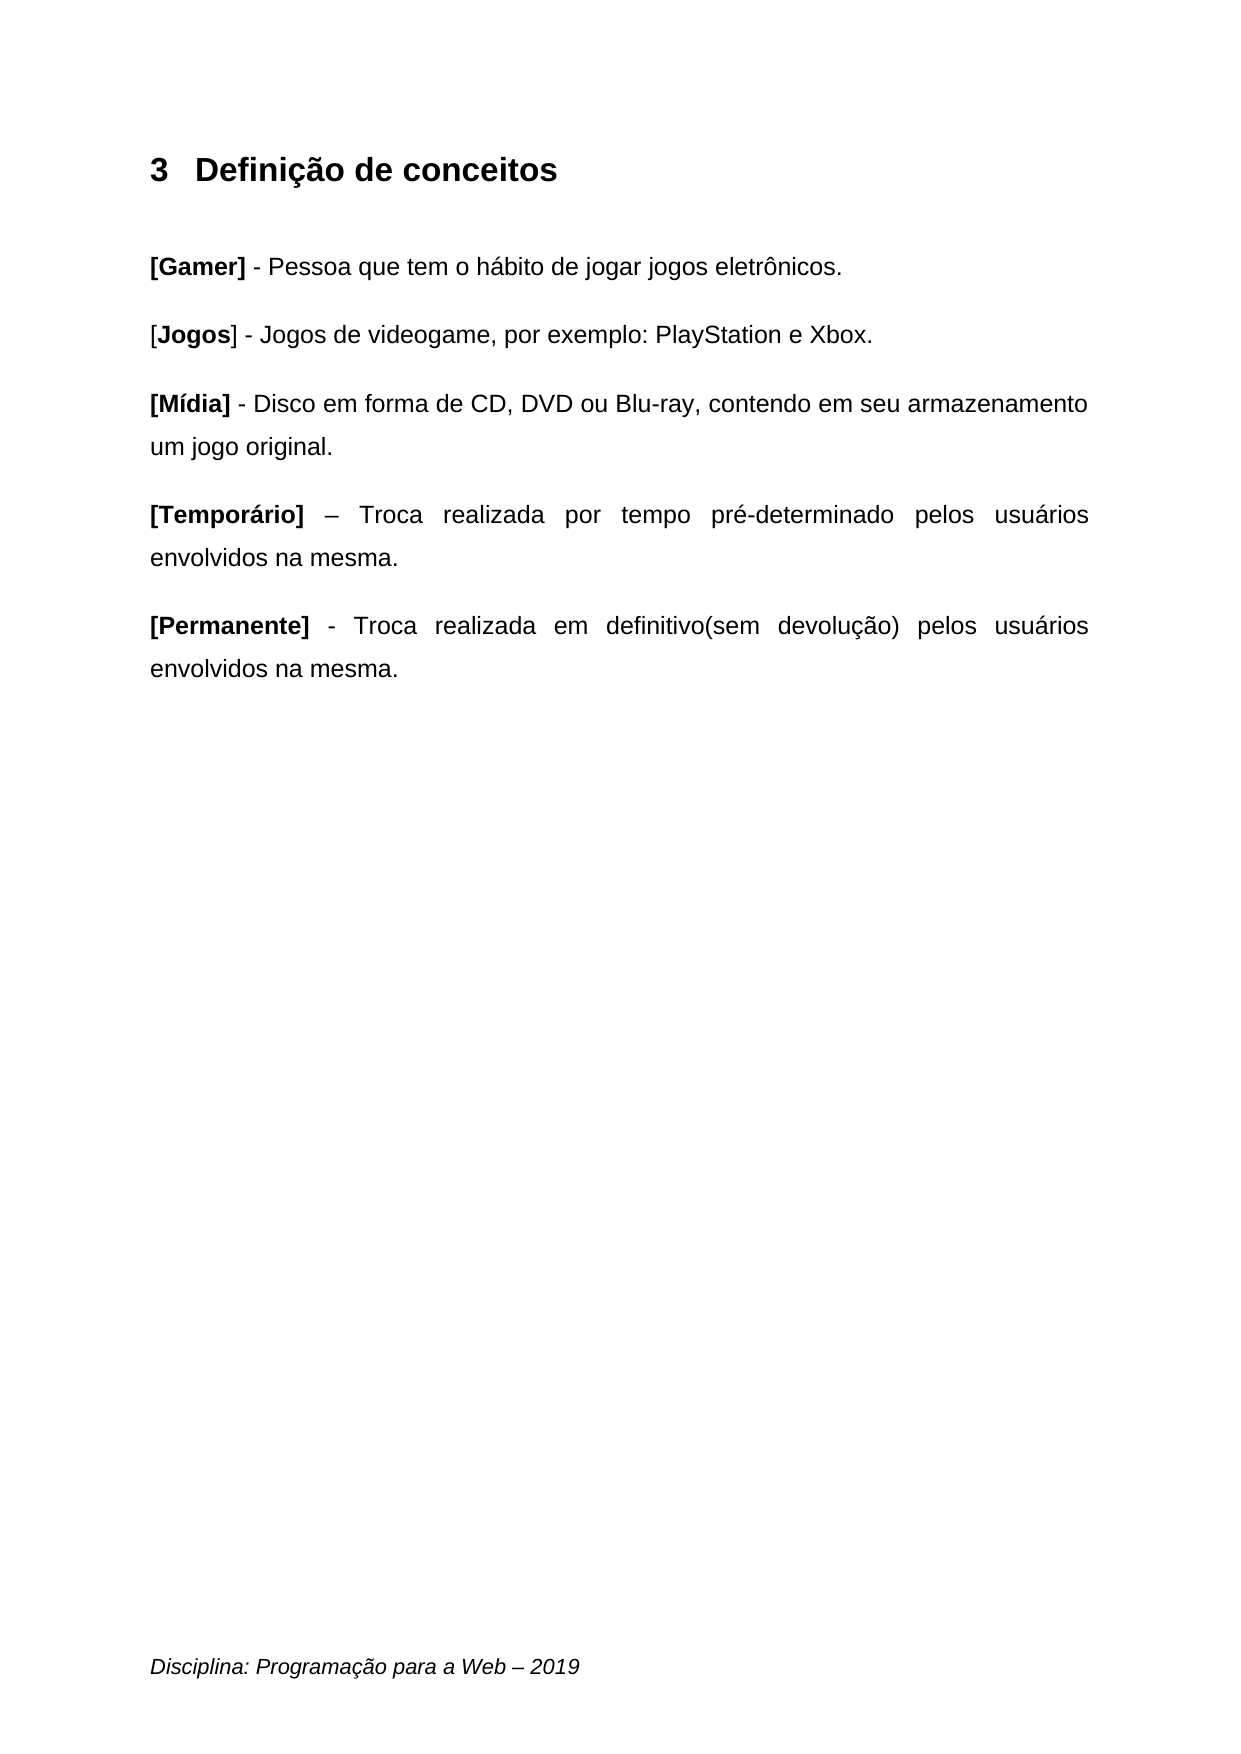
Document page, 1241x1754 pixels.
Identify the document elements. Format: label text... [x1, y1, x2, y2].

text [Temporário] – Troca realizada por tempo pré-determinado pelos usuários envolvidos na mesma. [150, 500, 1090, 572]
text [Gamer] - Pessoa que tem o hábito de jogar jogos eletrônicos. [150, 252, 1090, 281]
text [Permanente] - Troca realizada em definitivo(sem devolução) pelos usuários envolvidos na mesma. [150, 611, 1090, 683]
text [Jogos] - Jogos de videogame, por exemplo: PlayStation e Xbox. [150, 320, 1090, 349]
text [Mídia] - Disco em forma de CD, DVD ou Blu-ray, contendo em seu armazenamento um jogo original. [150, 388, 1090, 460]
subtitle Definição de conceitos [150, 150, 1090, 188]
